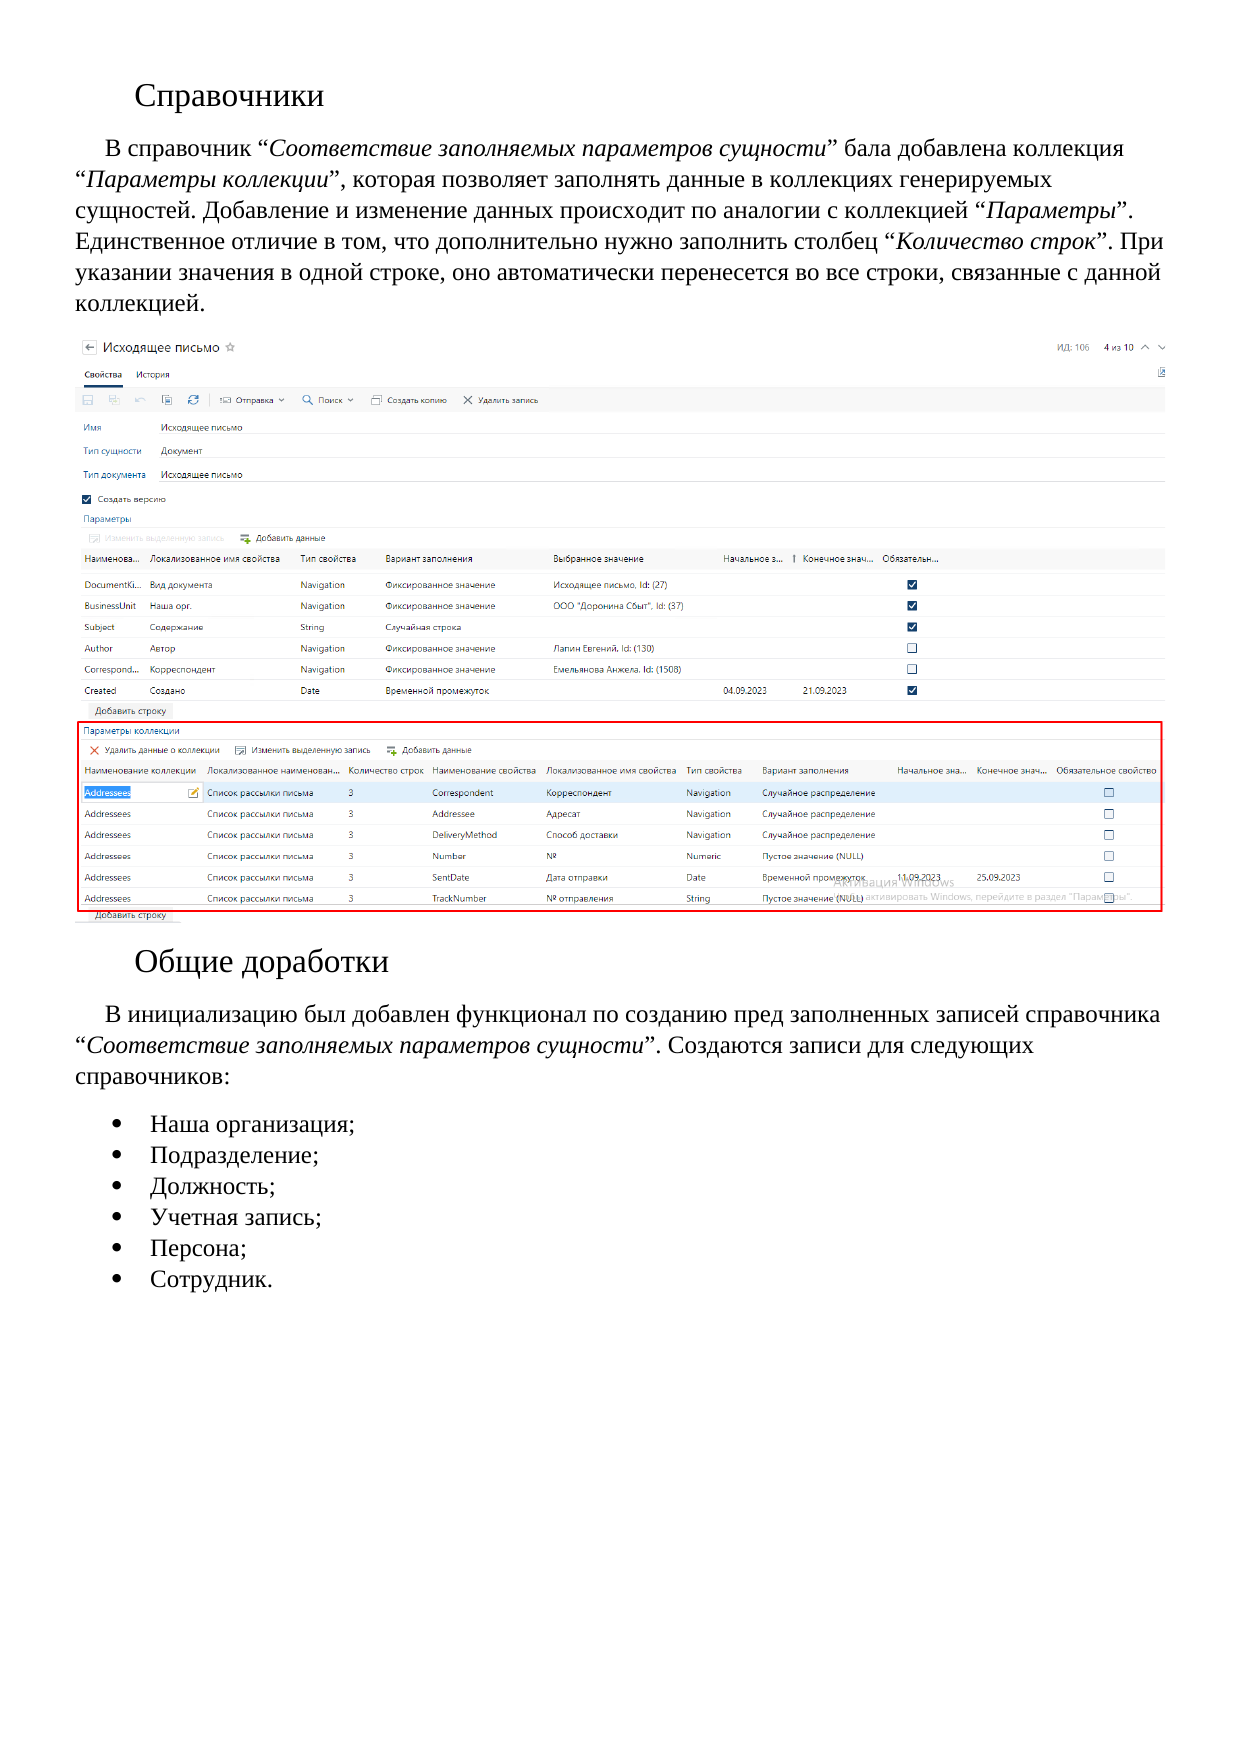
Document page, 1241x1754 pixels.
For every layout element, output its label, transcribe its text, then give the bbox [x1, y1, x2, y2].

subtitle Общие доработки [75, 941, 1165, 979]
text В инициализацию был добавлен функционал по созданию пред заполненных записей справочника “Соответствие заполняемых параметров сущности”. Создаются записи для следующих справочников: [75, 999, 1165, 1090]
list Учетная запись; [112, 1202, 1165, 1231]
list Персона; [112, 1233, 1165, 1262]
list Должность; [112, 1171, 1165, 1200]
text В справочник “Соответствие заполняемых параметров сущности” бала добавлена коллекция “Параметры коллекции”, которая позволяет заполнять данные в коллекциях генерируемых сущностей. Добавление и изменение данных происходит по аналогии с коллекцией “Параметры”. Единственное отличие в том, что дополнительно нужно заполнить столбец “Количество строк”. При указании значения в одной строке, оно автоматически перенесется во все строки, связанные с данной коллекцией. [75, 133, 1165, 317]
list Наша организация; [112, 1109, 1165, 1138]
picture [75, 336, 1166, 923]
list Сотрудник. [112, 1264, 1165, 1293]
subtitle Справочники [75, 75, 1165, 113]
list Подразделение; [112, 1140, 1165, 1169]
